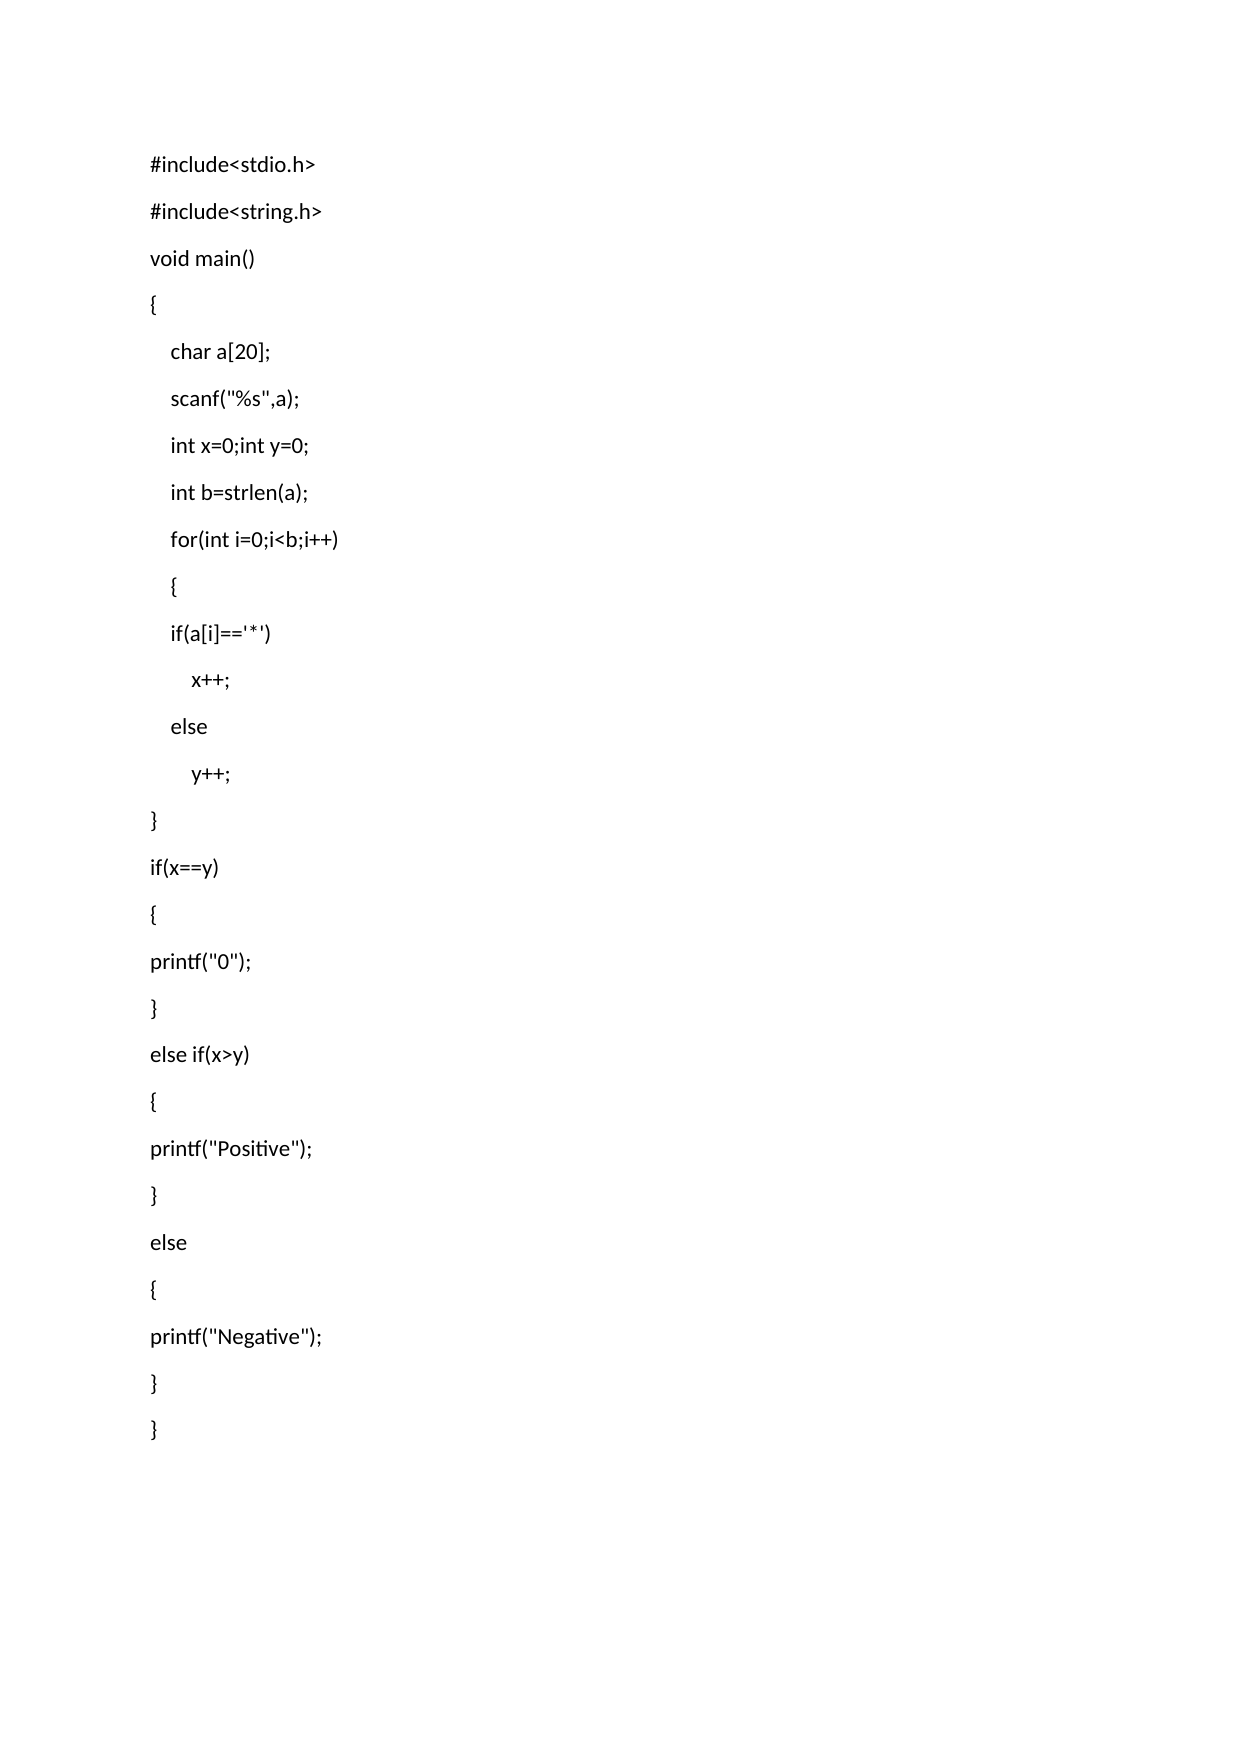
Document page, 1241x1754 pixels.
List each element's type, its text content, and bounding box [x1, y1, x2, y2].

text #include<stdio.h> [150, 150, 1090, 178]
text { [150, 900, 1090, 928]
text #include<string.h> [150, 197, 1090, 225]
text printf("Positive"); [150, 1134, 1090, 1162]
text scanf("%s",a); [150, 384, 1090, 412]
text void main() [150, 244, 1090, 272]
text } [150, 806, 1090, 834]
text printf("Negative"); [150, 1322, 1090, 1350]
text { [150, 1087, 1090, 1116]
text for(int i=0;i<b;i++) [150, 525, 1090, 553]
text else if(x>y) [150, 1041, 1090, 1069]
text } [150, 1181, 1090, 1209]
text else [150, 1228, 1090, 1256]
text y++; [150, 759, 1090, 787]
text } [150, 1369, 1090, 1397]
text int x=0;int y=0; [150, 431, 1090, 459]
text } [150, 994, 1090, 1022]
text { [150, 1275, 1090, 1303]
text { [150, 291, 1090, 319]
text x++; [150, 666, 1090, 694]
text } [150, 1416, 1090, 1444]
text int b=strlen(a); [150, 478, 1090, 506]
text { [150, 572, 1090, 600]
text if(x==y) [150, 853, 1090, 881]
text if(a[i]=='*') [150, 619, 1090, 647]
text else [150, 712, 1090, 741]
text printf("0"); [150, 947, 1090, 975]
text char a[20]; [150, 337, 1090, 366]
